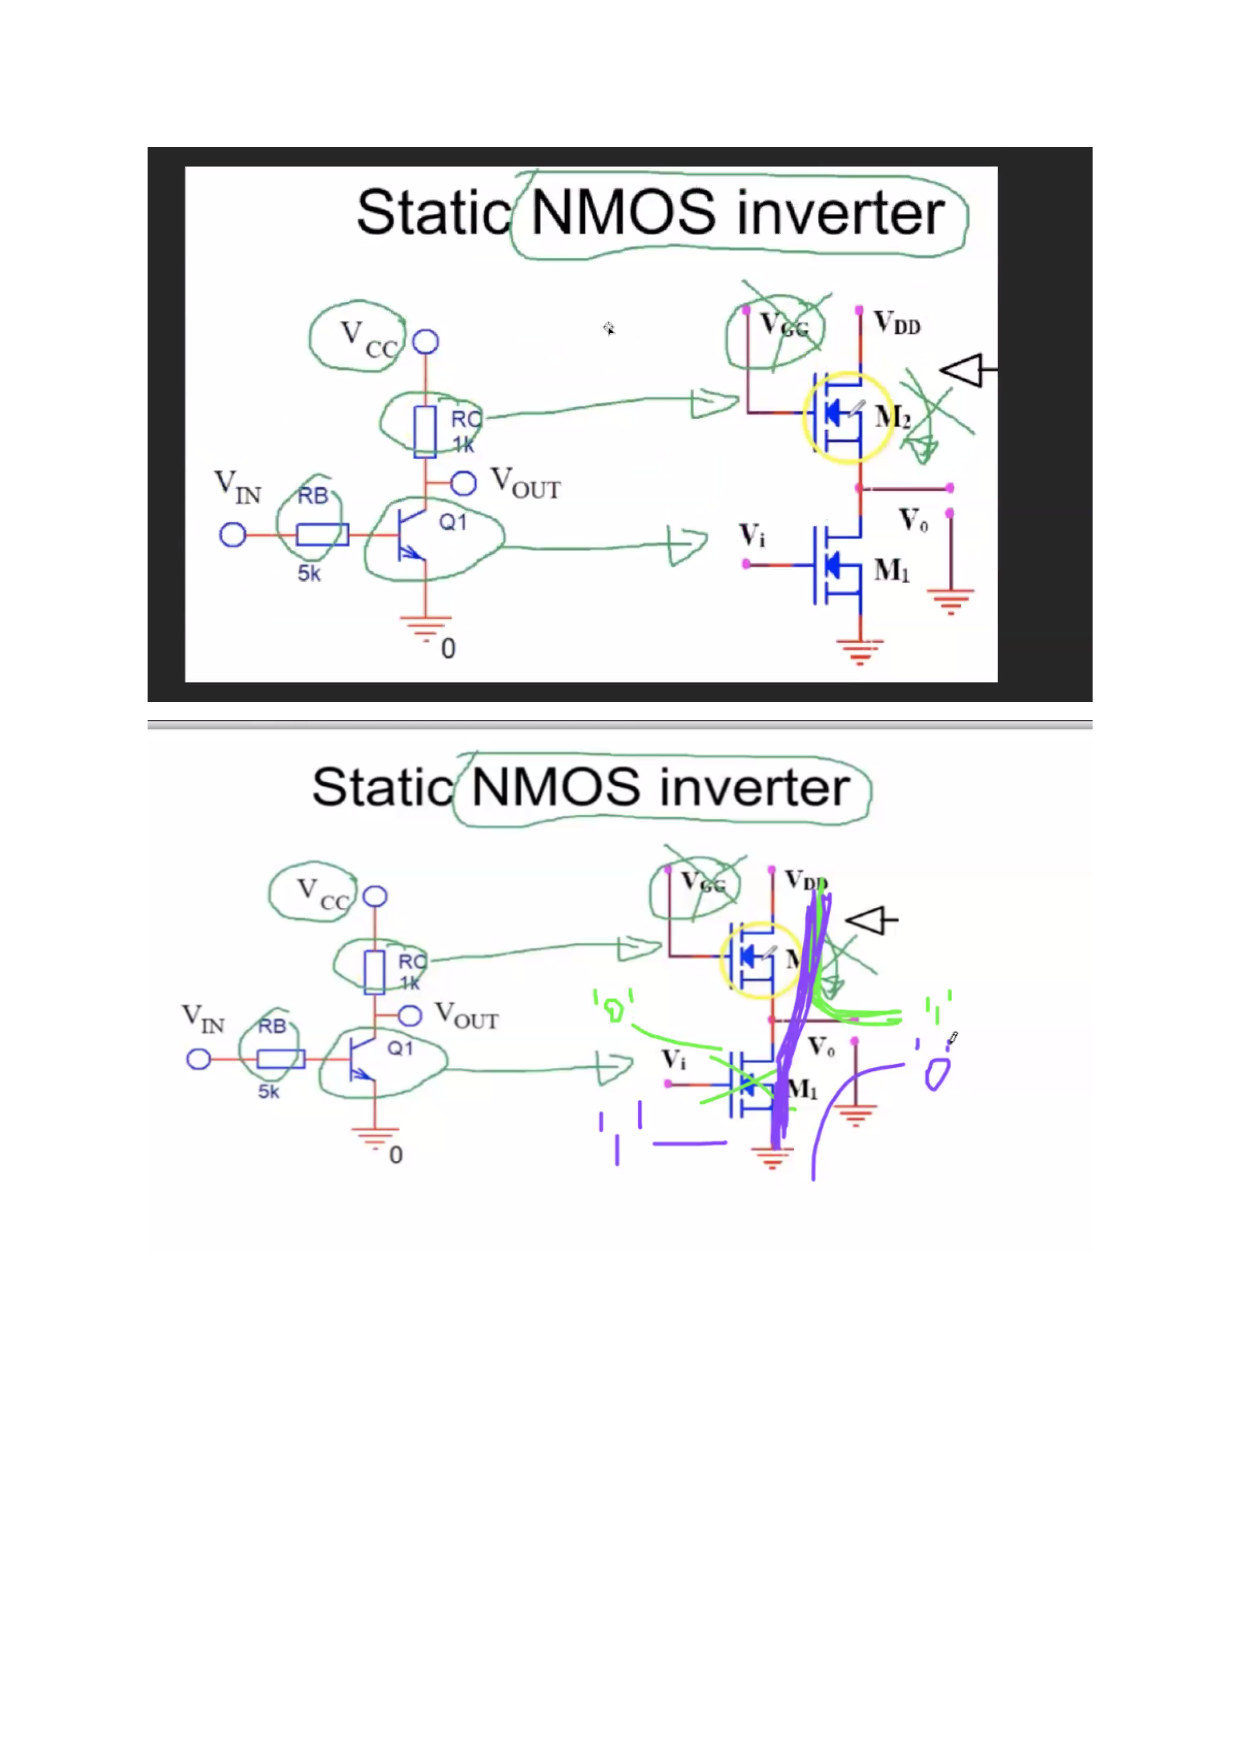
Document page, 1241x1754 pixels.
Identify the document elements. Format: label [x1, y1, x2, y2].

picture [147, 147, 1093, 702]
picture [147, 720, 1093, 1254]
